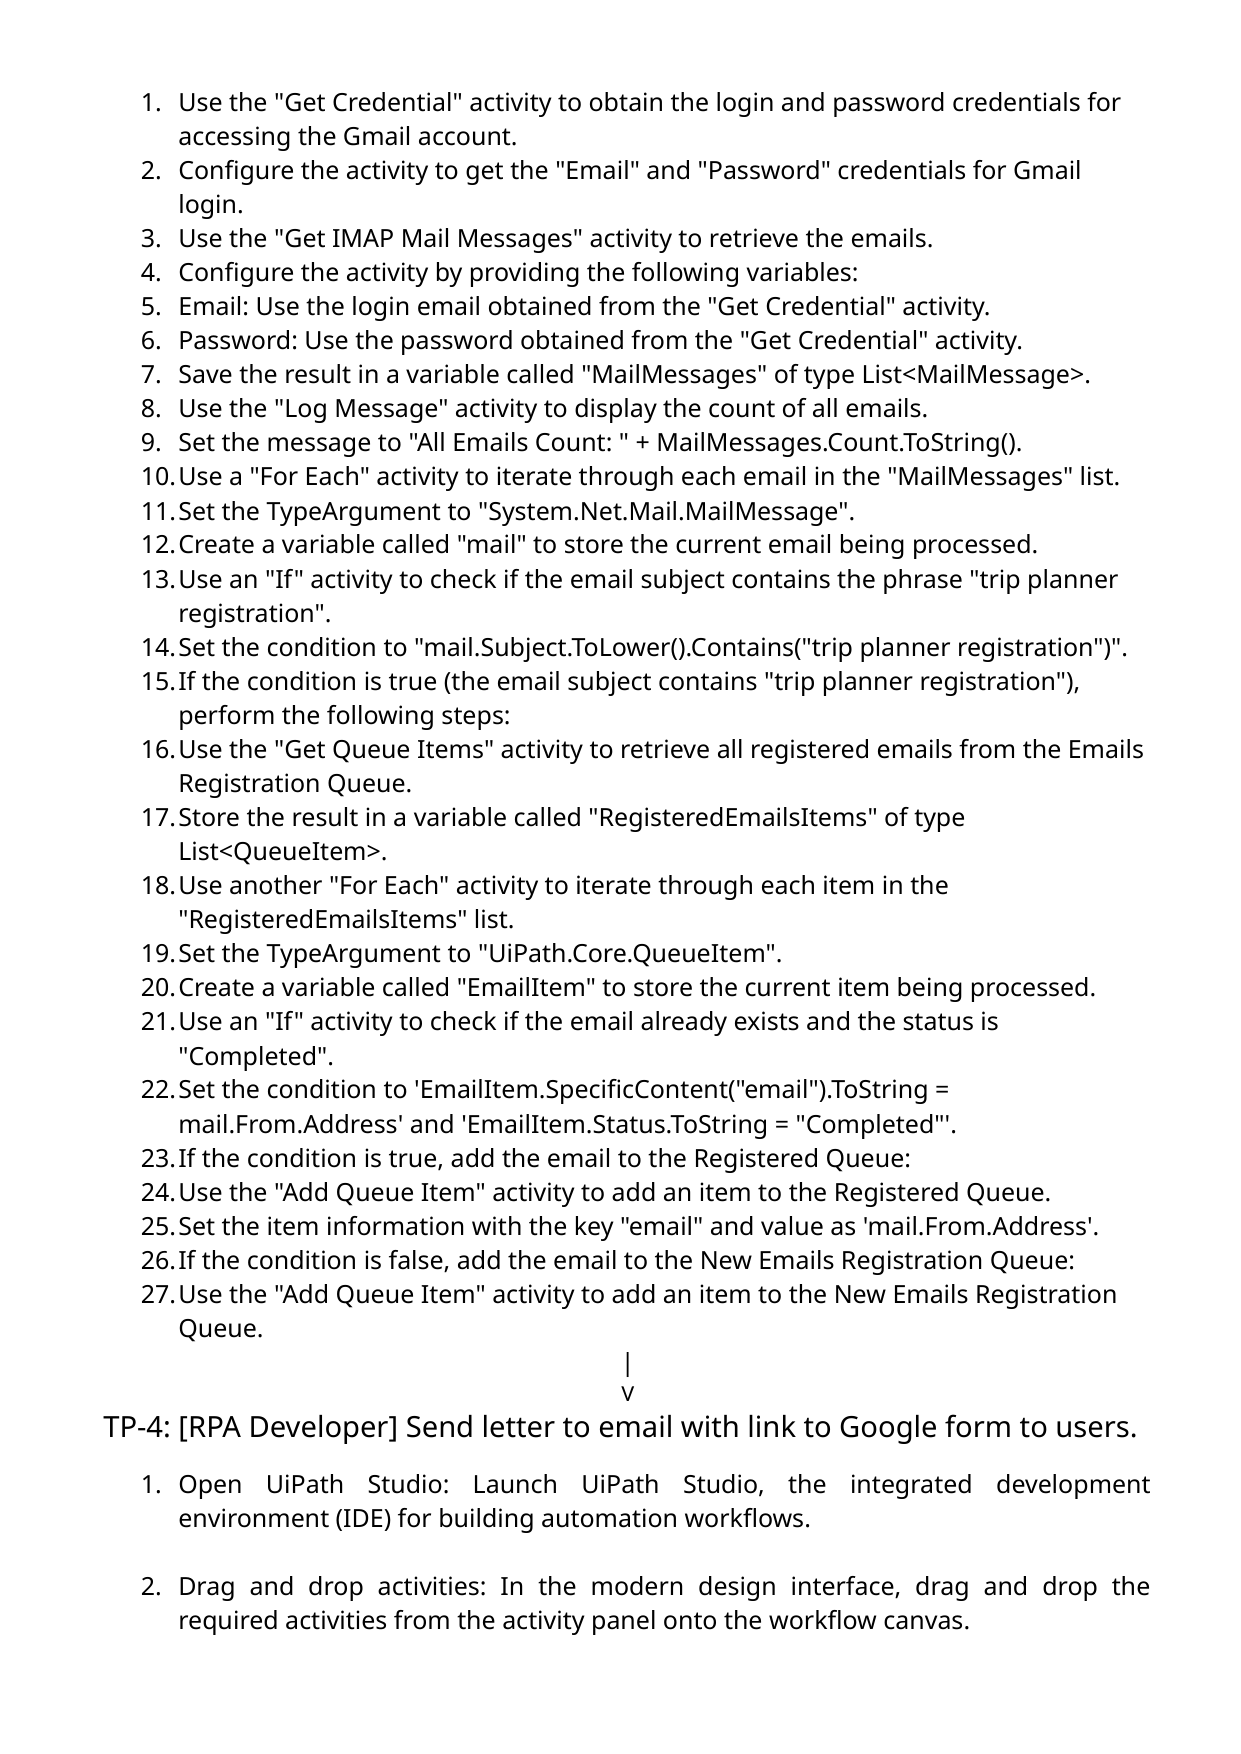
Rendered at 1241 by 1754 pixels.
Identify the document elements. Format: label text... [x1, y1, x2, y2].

text | [103, 1345, 1152, 1379]
list Use the "Add Queue Item" activity to add an item to the New Emails Registration Queue. [141, 1277, 1152, 1345]
list Use the "Get IMAP Mail Messages" activity to retrieve the emails. [141, 221, 1152, 255]
list Use the "Add Queue Item" activity to add an item to the Registered Queue. [141, 1174, 1152, 1208]
list Create a variable called "EmailItem" to store the current item being processed. [141, 970, 1152, 1004]
list Use the "Get Credential" activity to obtain the login and password credentials for accessing the Gmail account. [141, 84, 1152, 152]
list Create a variable called "mail" to store the current email being processed. [141, 527, 1152, 561]
list If the condition is true, add the email to the Registered Queue: [141, 1140, 1152, 1174]
text TP-4: [RPA Developer] Send letter to email with link to Google form to users. [103, 1407, 1152, 1446]
list Drag and drop activities: In the modern design interface, drag and drop the required activities from the activity panel onto the workflow canvas. [141, 1568, 1152, 1637]
list Set the condition to "mail.Subject.ToLower().Contains("trip planner registration")". [141, 629, 1152, 663]
list If the condition is true (the email subject contains "trip planner registration"), perform the following steps: [141, 663, 1152, 732]
list Use a "For Each" activity to iterate through each email in the "MailMessages" list. [141, 459, 1152, 493]
list Use another "For Each" activity to iterate through each item in the "RegisteredEmailsItems" list. [141, 868, 1152, 936]
list Open UiPath Studio: Launch UiPath Studio, the integrated development environment (IDE) for building automation workflows. [141, 1466, 1152, 1534]
list Use an "If" activity to check if the email subject contains the phrase "trip planner registration". [141, 561, 1152, 629]
list If the condition is false, add the email to the New Emails Registration Queue: [141, 1242, 1152, 1277]
list Set the TypeArgument to "System.Net.Mail.MailMessage". [141, 493, 1152, 527]
list Configure the activity to get the "Email" and "Password" credentials for Gmail login. [141, 152, 1152, 221]
list Set the message to "All Emails Count: " + MailMessages.Count.ToString(). [141, 425, 1152, 459]
list Email: Use the login email obtained from the "Get Credential" activity. [141, 289, 1152, 323]
list Password: Use the password obtained from the "Get Credential" activity. [141, 323, 1152, 357]
list Use an "If" activity to check if the email already exists and the status is "Completed". [141, 1004, 1152, 1072]
list Use the "Log Message" activity to display the count of all emails. [141, 391, 1152, 425]
list Save the result in a variable called "MailMessages" of type List<MailMessage>. [141, 357, 1152, 391]
list Set the item information with the key "email" and value as 'mail.From.Address'. [141, 1208, 1152, 1242]
list Use the "Get Queue Items" activity to retrieve all registered emails from the Emails Registration Queue. [141, 732, 1152, 800]
list Set the TypeArgument to "UiPath.Core.QueueItem". [141, 936, 1152, 970]
list Store the result in a variable called "RegisteredEmailsItems" of type List<QueueItem>. [141, 800, 1152, 868]
text V [103, 1379, 1152, 1407]
list Set the condition to 'EmailItem.SpecificContent("email").ToString = mail.From.Address' and 'EmailItem.Status.ToString = "Completed"'. [141, 1072, 1152, 1140]
list Configure the activity by providing the following variables: [141, 255, 1152, 289]
